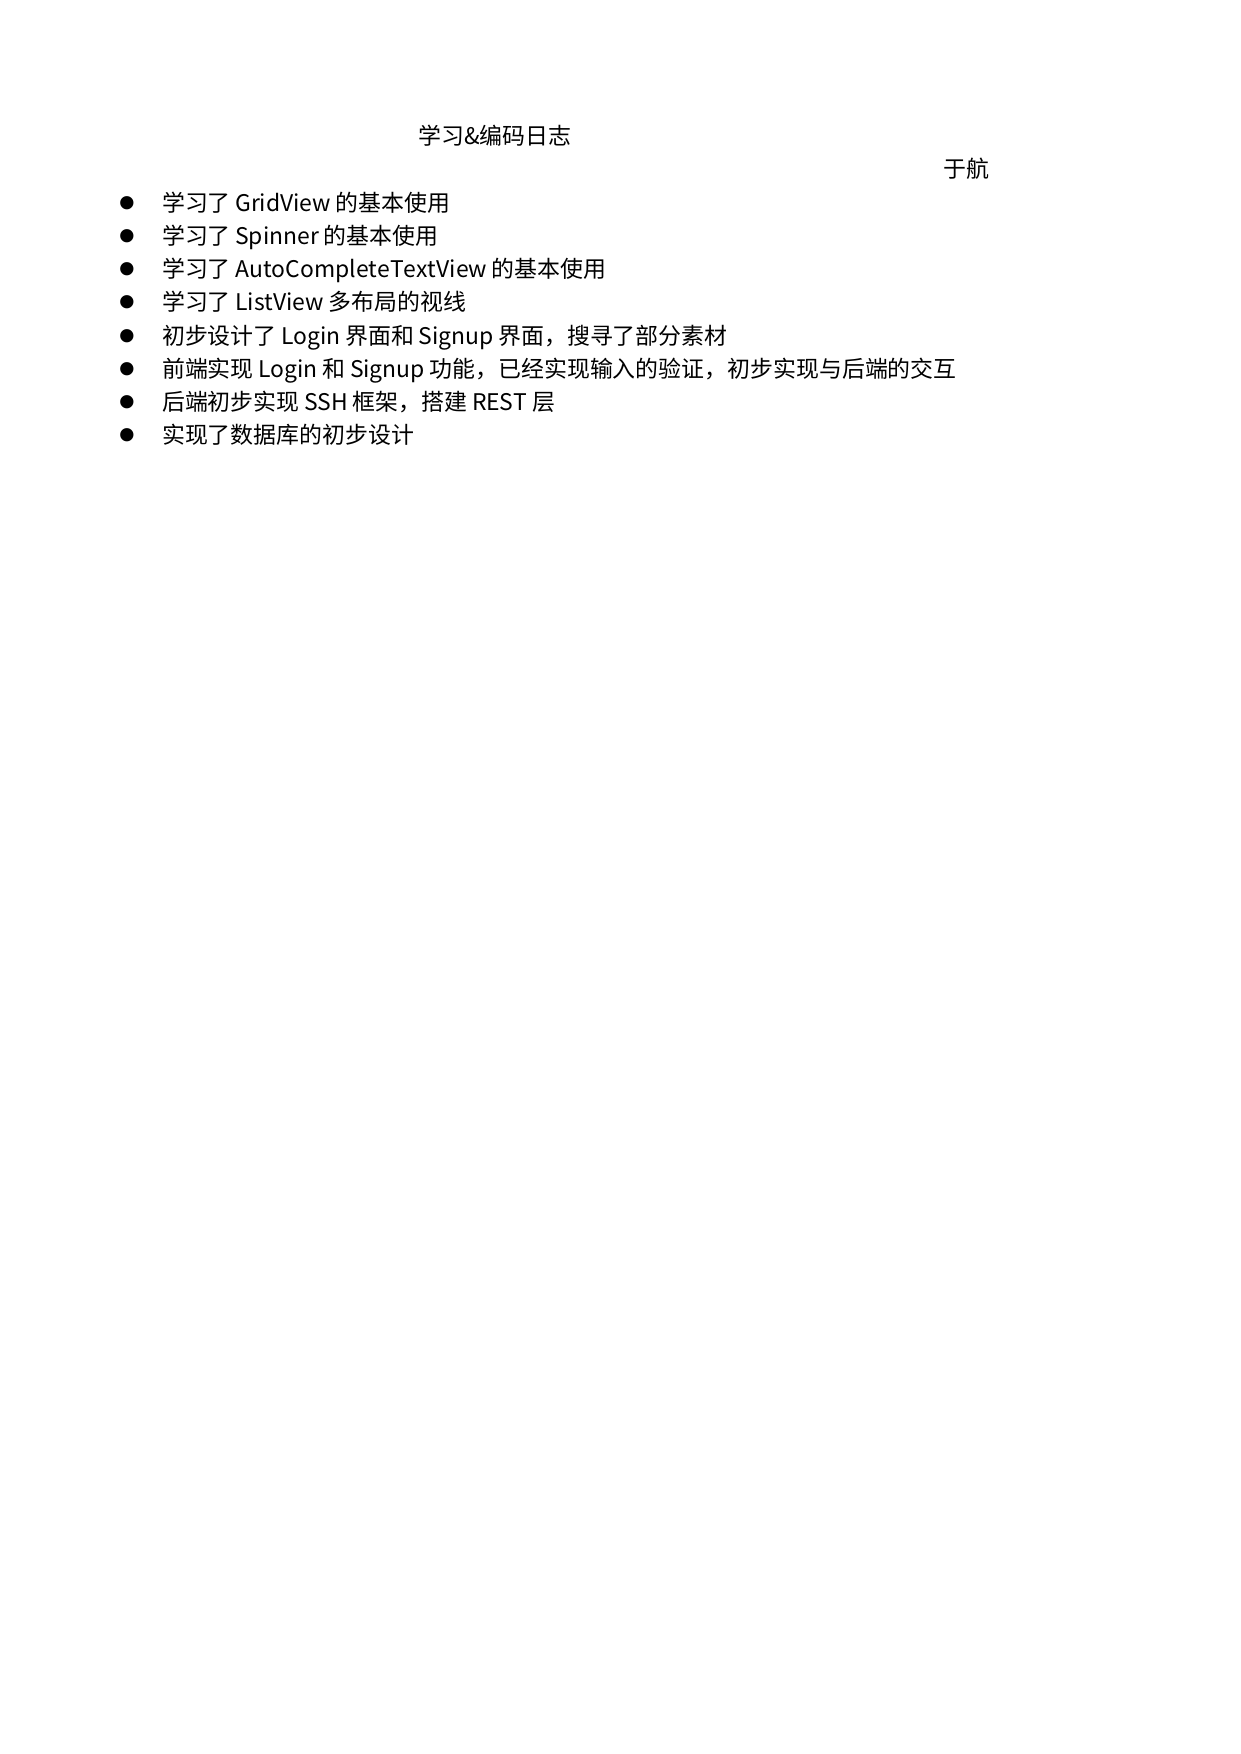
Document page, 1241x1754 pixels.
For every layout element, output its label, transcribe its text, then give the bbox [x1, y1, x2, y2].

text 学习&编码日志 [343, 118, 1122, 151]
list 前端实现Login和Signup功能，已经实现输入的验证，初步实现与后端的交互 [118, 351, 1122, 384]
text 于航 [343, 151, 1122, 184]
list 学习了ListView多布局的视线 [118, 284, 1122, 317]
list 后端初步实现SSH框架，搭建REST层 [118, 384, 1122, 417]
list 学习了AutoCompleteTextView的基本使用 [118, 251, 1122, 284]
list 学习了Spinner的基本使用 [118, 218, 1122, 251]
list 实现了数据库的初步设计 [118, 417, 1122, 450]
list 初步设计了Login界面和Signup界面，搜寻了部分素材 [118, 317, 1122, 351]
list 学习了GridView的基本使用 [118, 184, 1122, 218]
